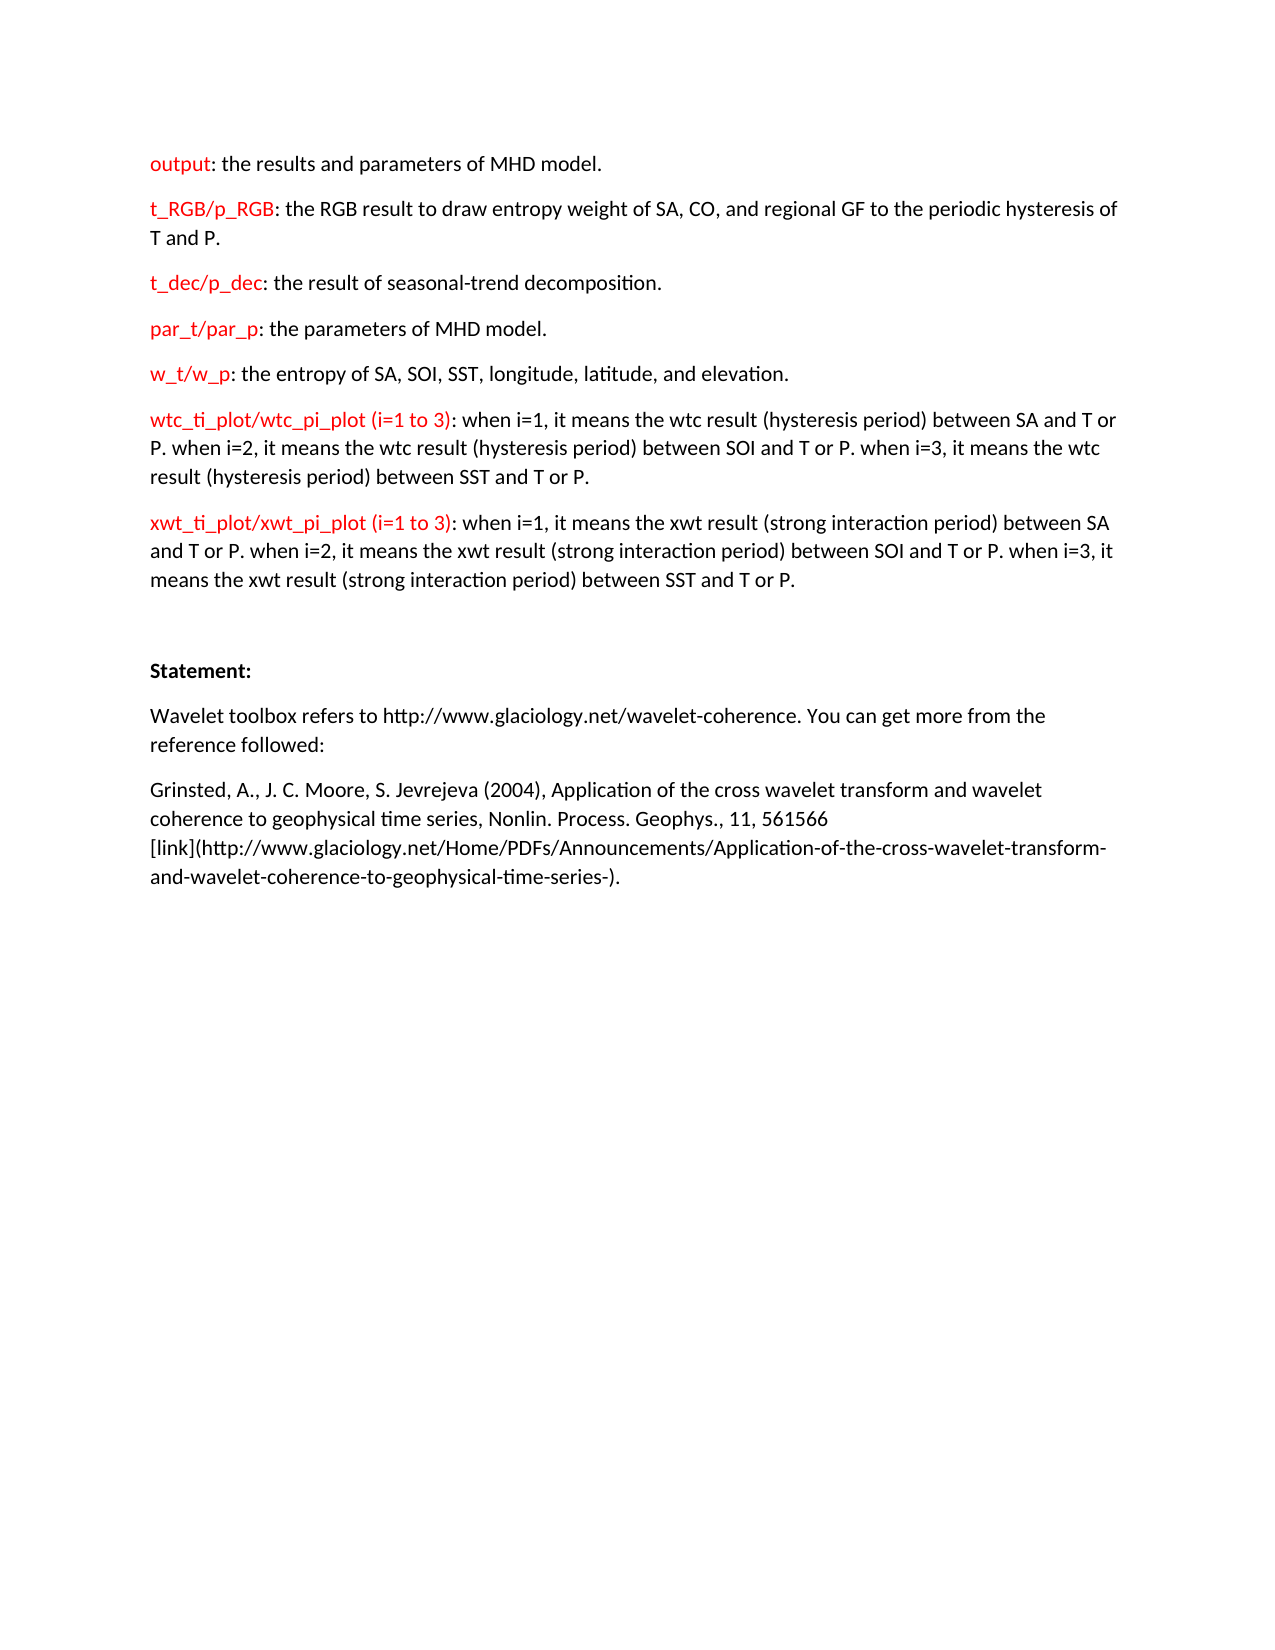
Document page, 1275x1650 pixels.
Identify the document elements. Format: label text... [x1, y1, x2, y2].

text par_t/par_p: the parameters of MHD model. [150, 315, 1125, 342]
text Grinsted, A., J. C. Moore, S. Jevrejeva (2004), Application of the cross wavelet transform and wavelet coherence to geophysical time series, Nonlin. Process. Geophys., 11, 561566 [link](http://www.glaciology.net/Home/PDFs/Announcements/Application-of-the-cross-wavelet-transform-and-wavelet-coherence-to-geophysical-time-series-). [150, 777, 1125, 889]
text Statement: [150, 657, 1125, 684]
text wtc_ti_plot/wtc_pi_plot (i=1 to 3): when i=1, it means the wtc result (hysteresis period) between SA and T or P. when i=2, it means the wtc result (hysteresis period) between SOI and T or P. when i=3, it means the wtc result (hysteresis period) between SST and T or P. [150, 406, 1125, 490]
text t_dec/p_dec: the result of seasonal-trend decomposition. [150, 269, 1125, 296]
text output: the results and parameters of MHD model. [150, 150, 1125, 177]
text Wavelet toolbox refers to http://www.glaciology.net/wavelet-coherence. You can get more from the reference followed: [150, 702, 1125, 758]
text t_RGB/p_RGB: the RGB result to draw entropy weight of SA, CO, and regional GF to the periodic hysteresis of T and P. [150, 195, 1125, 251]
text xwt_ti_plot/xwt_pi_plot (i=1 to 3): when i=1, it means the xwt result (strong interaction period) between SA and T or P. when i=2, it means the xwt result (strong interaction period) between SOI and T or P. when i=3, it means the xwt result (strong interaction period) between SST and T or P. [150, 509, 1125, 593]
text w_t/w_p: the entropy of SA, SOI, SST, longitude, latitude, and elevation. [150, 360, 1125, 387]
